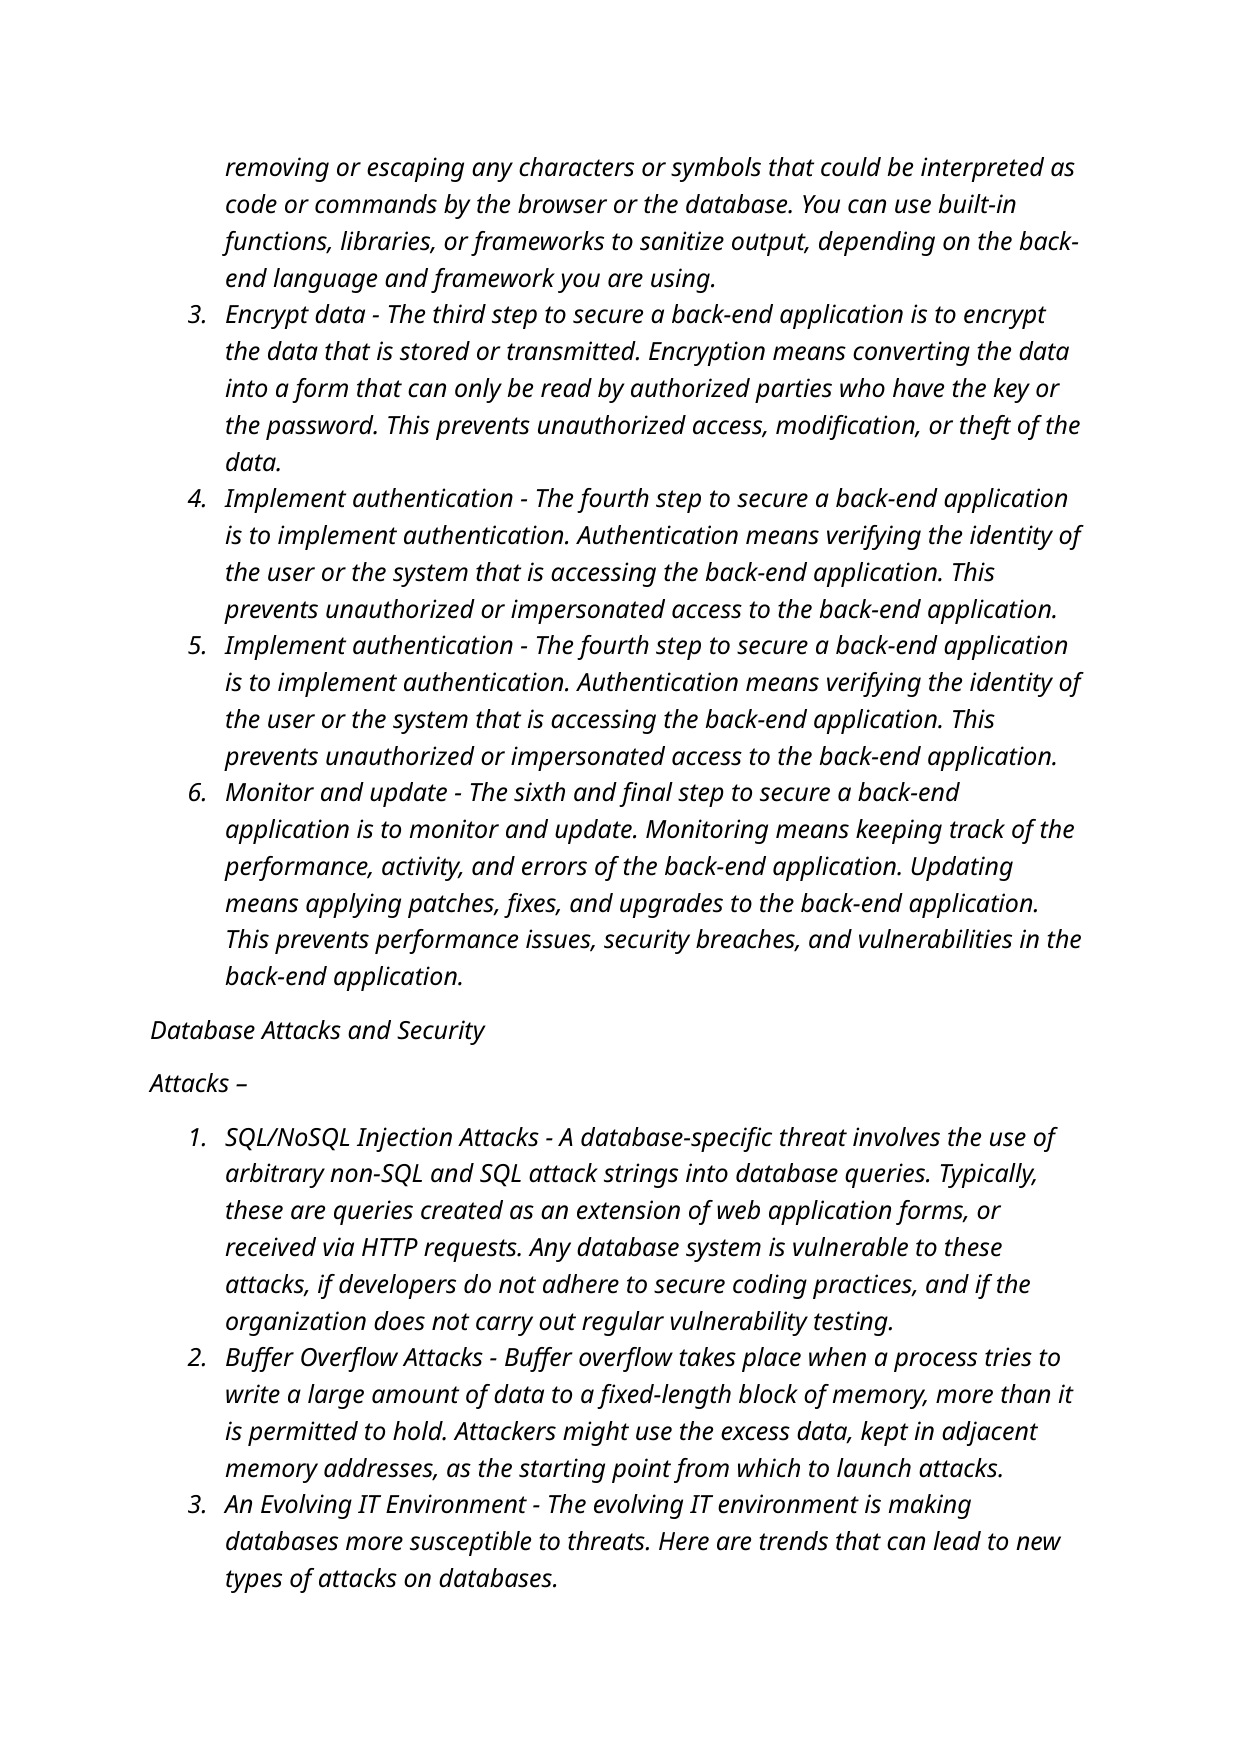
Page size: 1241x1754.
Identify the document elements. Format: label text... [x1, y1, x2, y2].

list Monitor and update - The sixth and final step to secure a back-end application is to monitor and update. Monitoring means keeping track of the performance, activity, and errors of the back-end application. Updating means applying patches, fixes, and upgrades to the back-end application. This prevents performance issues, security breaches, and vulnerabilities in the back-end application. [187, 775, 1090, 993]
list An Evolving IT Environment - The evolving IT environment is making databases more susceptible to threats. Here are trends that can lead to new types of attacks on databases. [187, 1487, 1090, 1594]
text Attacks – [150, 1066, 1090, 1100]
list Encrypt data - The third step to secure a back-end application is to encrypt the data that is stored or transmitted. Encryption means converting the data into a form that can only be read by authorized parties who have the key or the password. This prevents unauthorized access, modification, or theft of the data. [187, 297, 1090, 478]
list Implement authentication - The fourth step to secure a back-end application is to implement authentication. Authentication means verifying the identity of the user or the system that is accessing the back-end application. This prevents unauthorized or impersonated access to the back-end application. [187, 628, 1090, 772]
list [187, 150, 1090, 294]
list SQL/NoSQL Injection Attacks - A database-specific threat involves the use of arbitrary non-SQL and SQL attack strings into database queries. Typically, these are queries created as an extension of web application forms, or received via HTTP requests. Any database system is vulnerable to these attacks, if developers do not adhere to secure coding practices, and if the organization does not carry out regular vulnerability testing. [187, 1119, 1090, 1337]
text Database Attacks and Security [150, 1012, 1090, 1046]
list Implement authentication - The fourth step to secure a back-end application is to implement authentication. Authentication means verifying the identity of the user or the system that is accessing the back-end application. This prevents unauthorized or impersonated access to the back-end application. [187, 481, 1090, 625]
list Buffer Overflow Attacks - Buffer overflow takes place when a process tries to write a large amount of data to a fixed-length block of memory, more than it is permitted to hold. Attackers might use the excess data, kept in adjacent memory addresses, as the starting point from which to launch attacks. [187, 1340, 1090, 1484]
